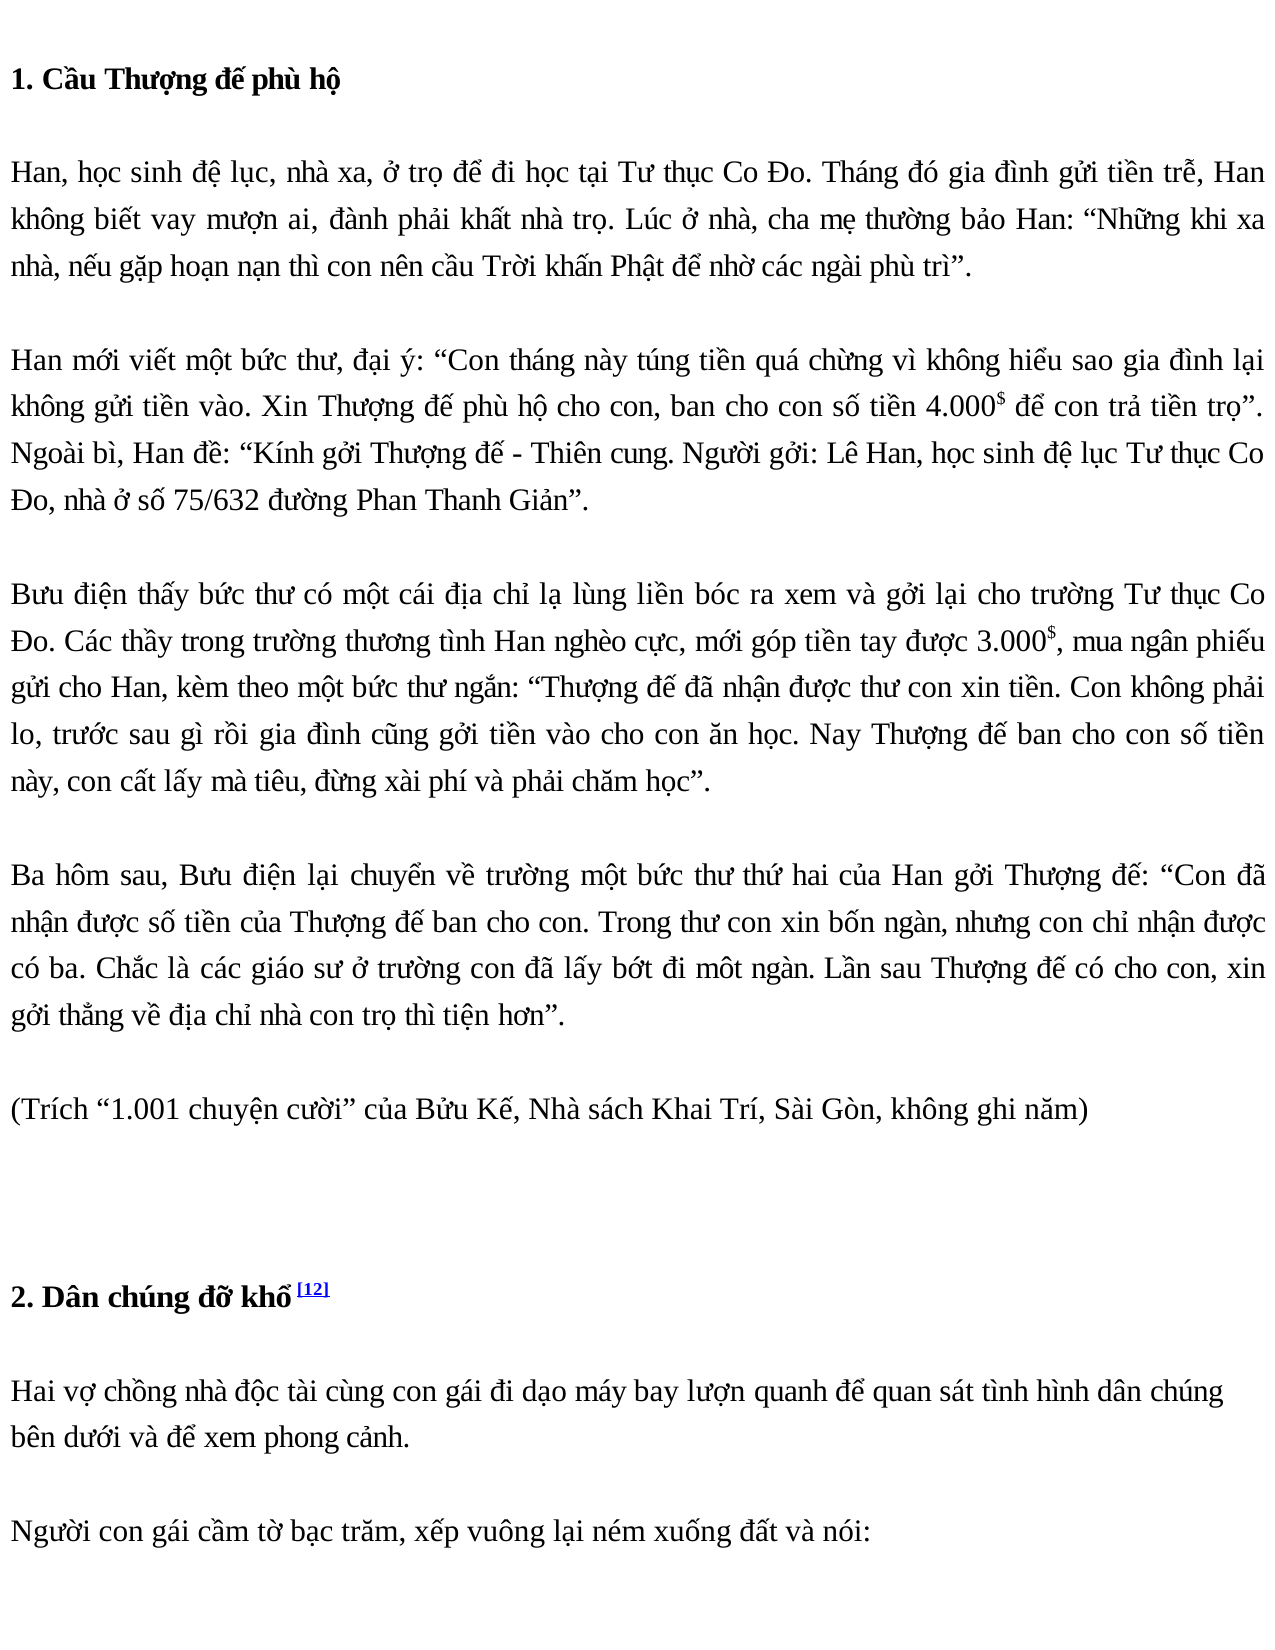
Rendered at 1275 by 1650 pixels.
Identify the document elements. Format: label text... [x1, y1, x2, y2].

subtitle Cầu Thượng đế phù hộ [10, 60, 1275, 96]
text Người con gái cầm tờ bạc trăm, xếp vuông lại ném xuống đất và nói: [10, 1513, 1275, 1548]
text (Trích “1.001 chuyện cười” của Bửu Kế, Nhà sách Khai Trí, Sài Gòn, không ghi năm) [10, 1091, 1275, 1126]
text Han mới viết một bức thư, đại ý: “Con tháng này túng tiền quá chừng vì không hiểu sao gia đình lại không gửi tiền vào. Xin Thượng đế phù hộ cho con, ban cho con số tiền 4.000$ để con trả tiền trọ”. Ngoài bì, Han đề: “Kính gởi Thượng đế - Thiên cung. Người gởi: Lê Han, học sinh đệ lục Tư thục Co Đo, nhà ở số 75/632 đường Phan Thanh Giản”. [10, 341, 1265, 517]
subtitle Dân chúng đỡ khổ [12] [10, 1278, 1275, 1314]
text Ba hôm sau, Bưu điện lại chuyển về trường một bức thư thứ hai của Han gởi Thượng đế: “Con đã nhận được số tiền của Thượng đế ban cho con. Trong thư con xin bốn ngàn, nhưng con chỉ nhận được có ba. Chắc là các giáo sư ở trường con đã lấy bớt đi môt ngàn. Lần sau Thượng đế có cho con, xin gởi thẳng về địa chỉ nhà con trọ thì tiện hơn”. [10, 856, 1266, 1032]
text Bưu điện thấy bức thư có một cái địa chỉ lạ lùng liền bóc ra xem và gởi lại cho trường Tư thục Co Đo. Các thầy trong trường thương tình Han nghèo cực, mới góp tiền tay được 3.000$, mua ngân phiếu gửi cho Han, kèm theo một bức thư ngắn: “Thượng đế đã nhận được thư con xin tiền. Con không phải lo, trước sau gì rồi gia đình cũng gởi tiền vào cho con ăn học. Nay Thượng đế ban cho con số tiền này, con cất lấy mà tiêu, đừng xài phí và phải chăm học”. [10, 575, 1266, 798]
text Hai vợ chồng nhà độc tài cùng con gái đi dạo máy bay lượn quanh để quan sát tình hình dân chúng bên dưới và để xem phong cảnh. [10, 1372, 1275, 1455]
text Han, học sinh đệ lục, nhà xa, ở trọ để đi học tại Tư thục Co Đo. Tháng đó gia đình gửi tiền trễ, Han không biết vay mượn ai, đành phải khất nhà trọ. Lúc ở nhà, cha mẹ thường bảo Han: “Những khi xa nhà, nếu gặp hoạn nạn thì con nên cầu Trời khấn Phật để nhờ các ngài phù trì”. [10, 154, 1266, 283]
